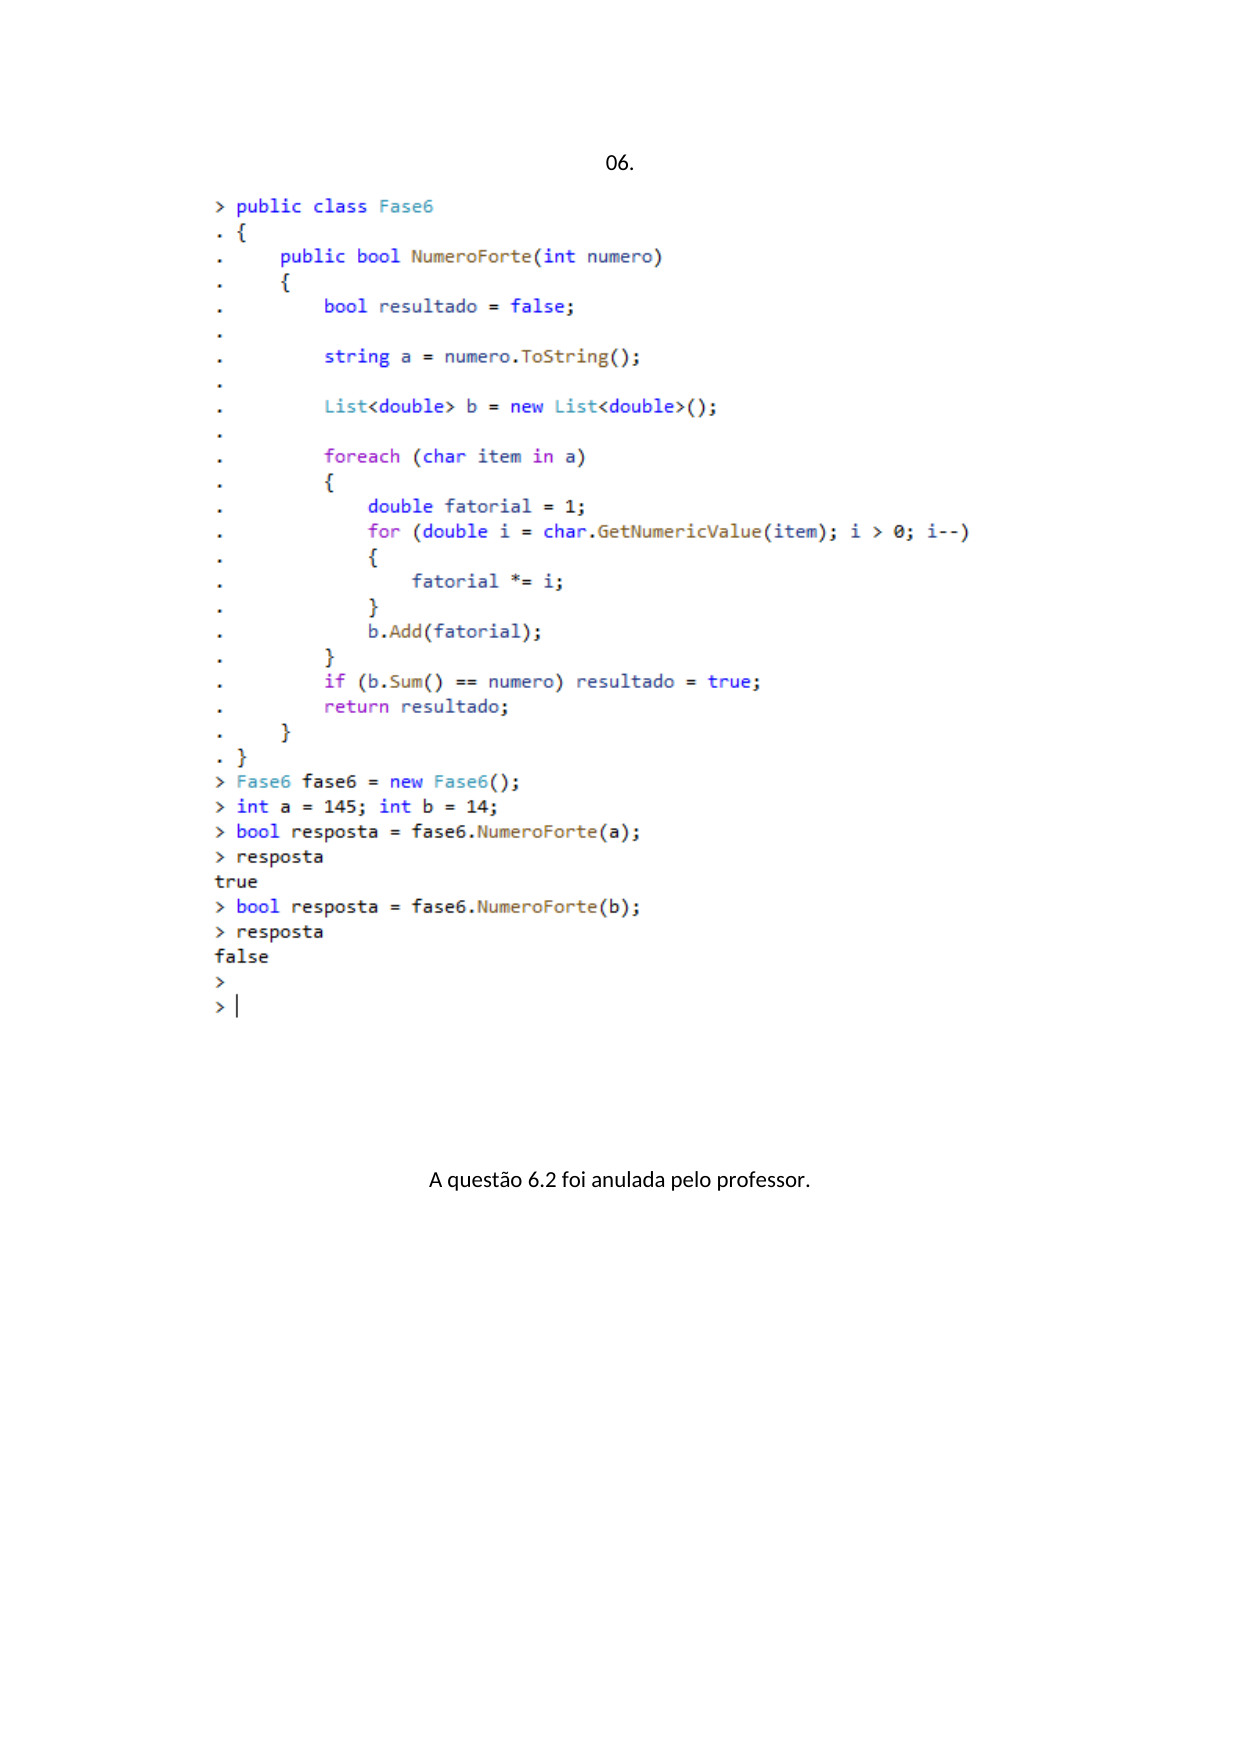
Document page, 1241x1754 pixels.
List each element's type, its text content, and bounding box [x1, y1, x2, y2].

picture [202, 194, 1038, 1146]
text 06. [177, 148, 1063, 176]
text A questão 6.2 foi anulada pelo professor. [177, 1165, 1063, 1193]
